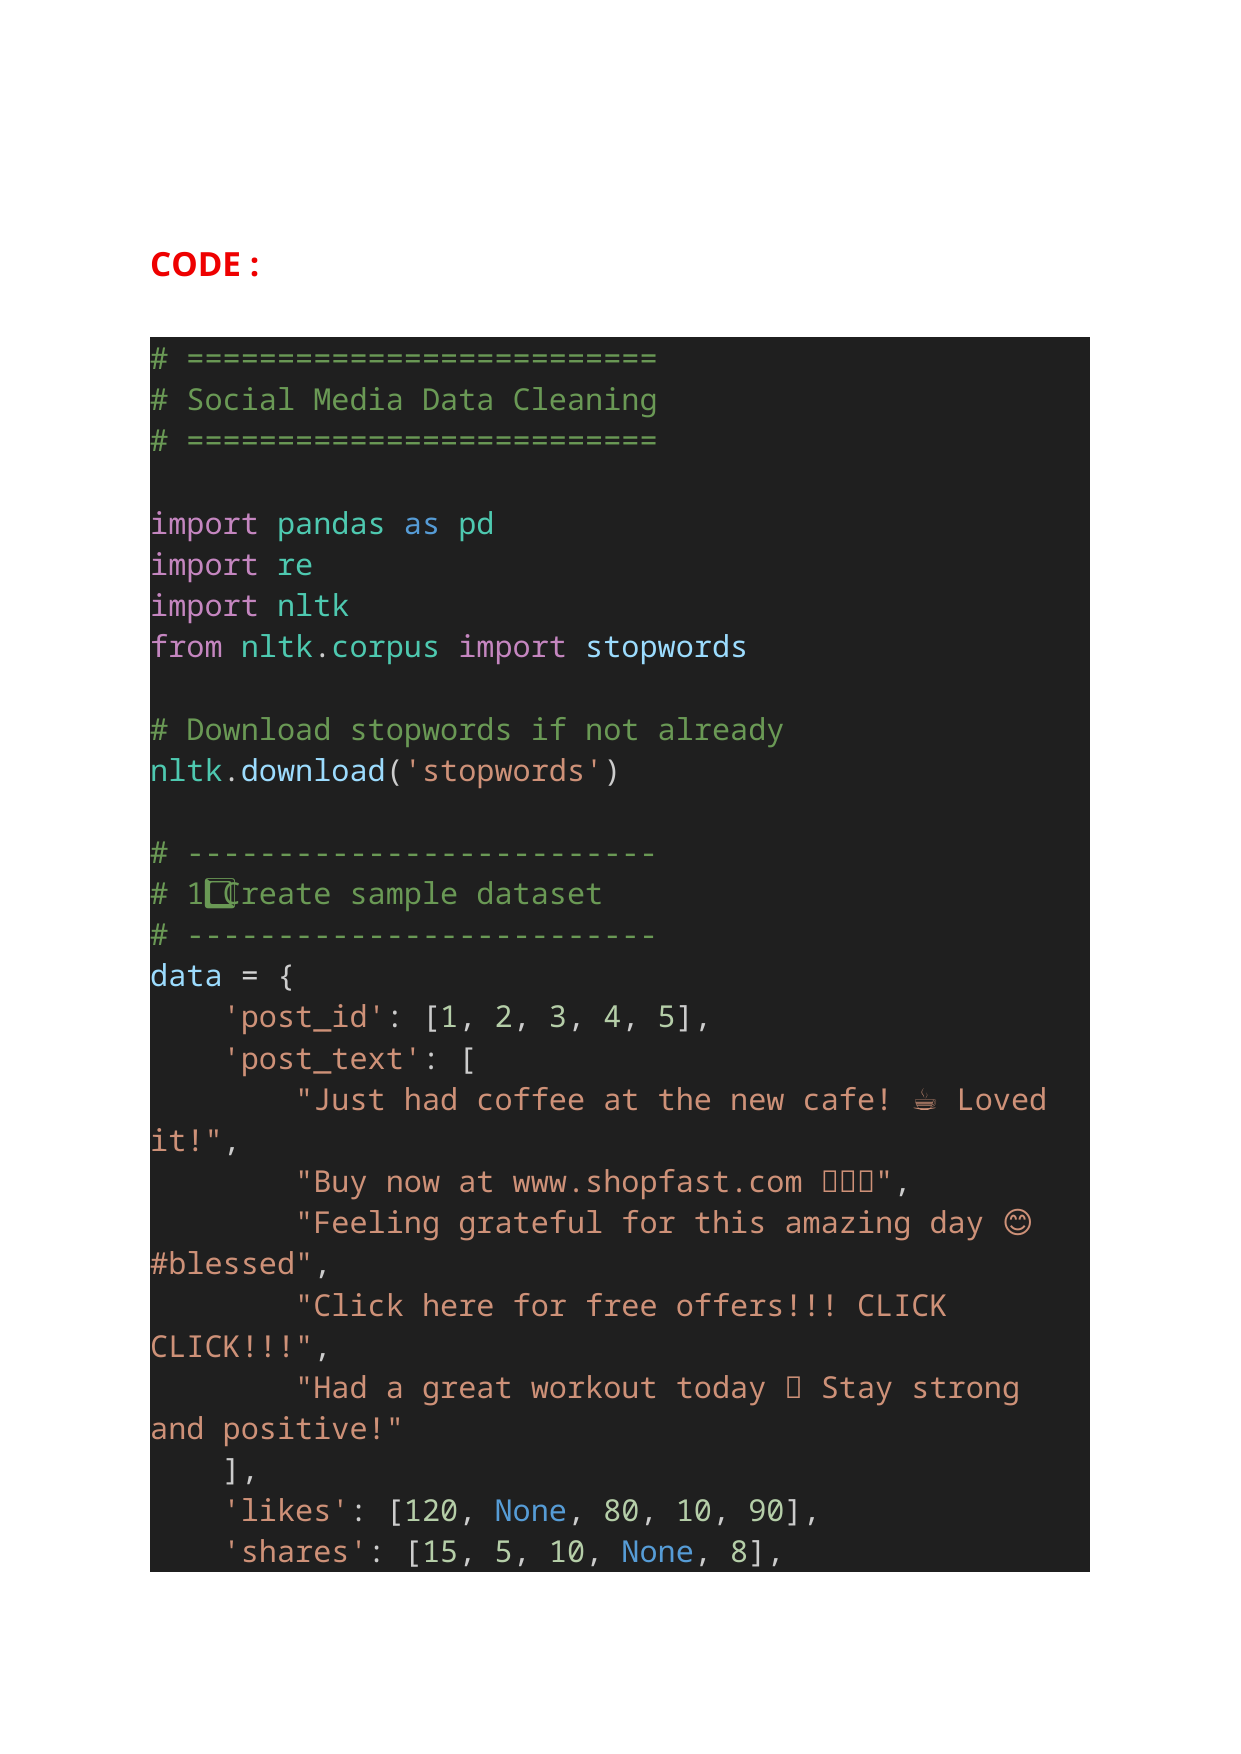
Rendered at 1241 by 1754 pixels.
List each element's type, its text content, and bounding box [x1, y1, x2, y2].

text "Click here for free offers!!! CLICK CLICK!!!", [150, 1284, 1090, 1366]
text import pandas as pd [150, 502, 1090, 543]
text CODE : [150, 241, 1090, 286]
text 'shares': [15, 5, 10, None, 8], [150, 1531, 1090, 1572]
text 'likes': [120, None, 80, 10, 90], [150, 1489, 1090, 1531]
text # -------------------------- [150, 831, 1090, 872]
text # -------------------------- [150, 913, 1090, 954]
text data = { [150, 954, 1090, 996]
text "Had a great workout today 💪 Stay strong and positive!" [150, 1366, 1090, 1448]
text "Buy now at www.shopfast.com 🔥🔥🔥", [150, 1160, 1090, 1201]
text ], [150, 1448, 1090, 1489]
text 'post_text': [ [150, 1037, 1090, 1078]
text nltk.download('stopwords') [150, 749, 1090, 790]
text # Download stopwords if not already [150, 708, 1090, 749]
text # ========================== [150, 337, 1090, 378]
text # 1️⃣ Create sample dataset [150, 872, 1090, 913]
text "Feeling grateful for this amazing day 😊 #blessed", [150, 1201, 1090, 1284]
text 'post_id': [1, 2, 3, 4, 5], [150, 996, 1090, 1037]
text import re [150, 543, 1090, 584]
text # ========================== [150, 419, 1090, 461]
text from nltk.corpus import stopwords [150, 625, 1090, 666]
text import nltk [150, 584, 1090, 625]
text # Social Media Data Cleaning [150, 378, 1090, 419]
text "Just had coffee at the new cafe! ☕️ Loved it!", [150, 1078, 1090, 1160]
